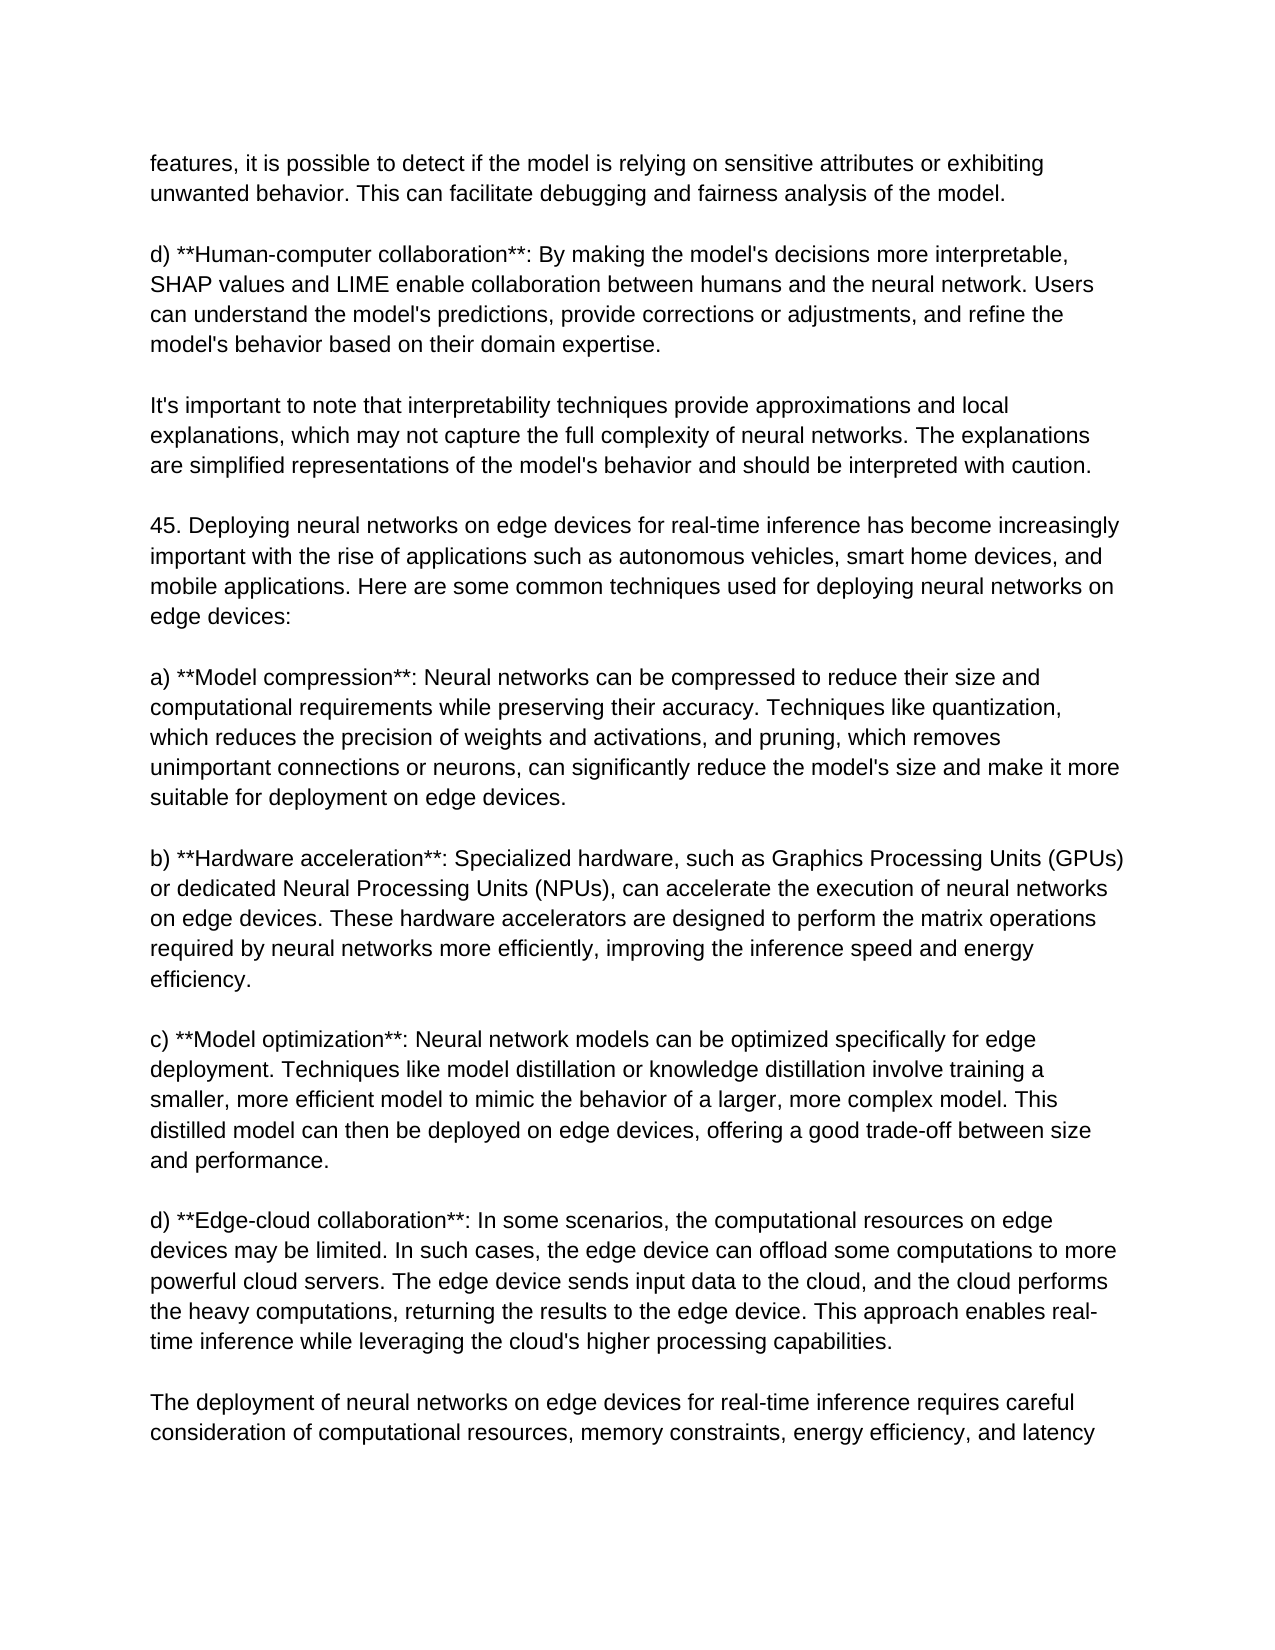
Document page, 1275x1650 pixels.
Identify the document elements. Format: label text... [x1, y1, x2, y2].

text It's important to note that interpretability techniques provide approximations and local explanations, which may not capture the full complexity of neural networks. The explanations are simplified representations of the model's behavior and should be interpreted with caution. [150, 392, 1125, 478]
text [150, 1388, 1125, 1445]
text b) **Hardware acceleration**: Specialized hardware, such as Graphics Processing Units (GPUs) or dedicated Neural Processing Units (NPUs), can accelerate the execution of neural networks on edge devices. These hardware accelerators are designed to perform the matrix operations required by neural networks more efficiently, improving the inference speed and energy efficiency. [150, 845, 1125, 992]
text d) **Human-computer collaboration**: By making the model's decisions more interpretable, SHAP values and LIME enable collaboration between humans and the neural network. Users can understand the model's predictions, provide corrections or adjustments, and refine the model's behavior based on their domain expertise. [150, 241, 1125, 358]
text a) **Model compression**: Neural networks can be compressed to reduce their size and computational requirements while preserving their accuracy. Techniques like quantization, which reduces the precision of weights and activations, and pruning, which removes unimportant connections or neurons, can significantly reduce the model's size and make it more suitable for deployment on edge devices. [150, 663, 1125, 811]
text c) **Model optimization**: Neural network models can be optimized specifically for edge deployment. Techniques like model distillation or knowledge distillation involve training a smaller, more efficient model to mimic the behavior of a larger, more complex model. This distilled model can then be deployed on edge devices, offering a good trade-off between size and performance. [150, 1026, 1125, 1173]
text 45. Deploying neural networks on edge devices for real-time inference has become increasingly important with the rise of applications such as autonomous vehicles, smart home devices, and mobile applications. Here are some common techniques used for deploying neural networks on edge devices: [150, 512, 1125, 629]
text d) **Edge-cloud collaboration**: In some scenarios, the computational resources on edge devices may be limited. In such cases, the edge device can offload some computations to more powerful cloud servers. The edge device sends input data to the cloud, and the cloud performs the heavy computations, returning the results to the edge device. This approach enables real-time inference while leveraging the cloud's higher processing capabilities. [150, 1207, 1125, 1354]
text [150, 150, 1125, 207]
